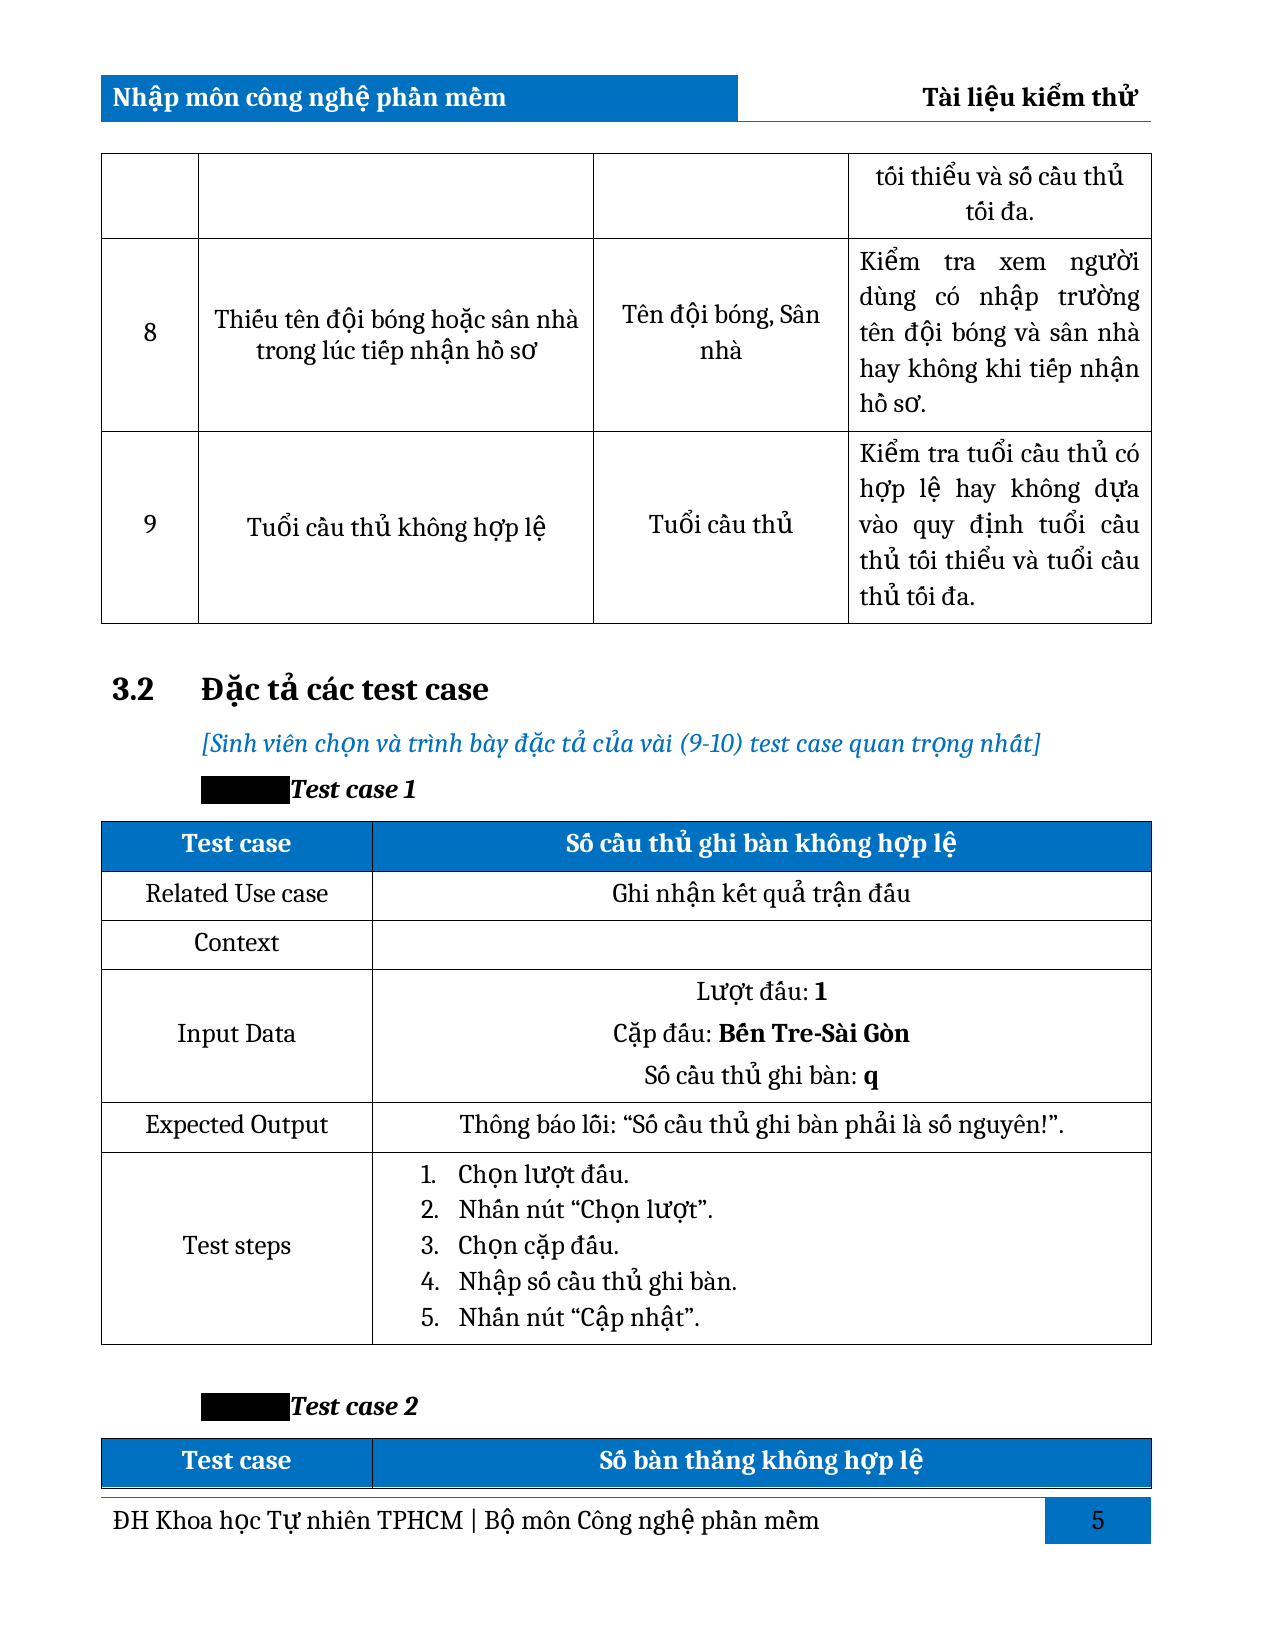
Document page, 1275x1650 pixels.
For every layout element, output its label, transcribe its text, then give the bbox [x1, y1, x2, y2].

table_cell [199, 154, 593, 238]
table_cell 7 [102, 154, 198, 238]
table_header Test case [102, 1439, 372, 1487]
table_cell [594, 154, 848, 238]
table_cell Kiểm tra xem người dùng có nhập trường tên đội bóng và sân nhà hay không khi tiếp nhận hồ sơ. [849, 239, 1151, 431]
table_cell Ghi nhận kết quả trận đấu [373, 872, 1151, 920]
table_cell Expected Output [102, 1103, 372, 1152]
table_cell Context [102, 921, 372, 969]
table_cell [849, 154, 1151, 238]
table_cell Thiếu tên đội bóng hoặc sân nhà trong lúc tiếp nhận hồ sơ [199, 239, 593, 431]
table_cell Tuổi cầu thủ không hợp lệ [199, 432, 593, 623]
table_cell [373, 921, 1151, 969]
table_cell Chọn lượt đấu. Nhấn nút “Chọn lượt”. Chọn cặp đấu. Nhập số cầu thủ ghi bàn. Nhấn nút “Cập nhật”. [373, 1153, 1151, 1344]
table_header Test case [102, 822, 372, 871]
table_cell 8 [102, 239, 198, 431]
subtitle Test case 2 [201, 1391, 1162, 1423]
table_cell Tên đội bóng, Sân nhà [594, 239, 848, 431]
table_cell Kiểm tra tuổi cầu thủ có hợp lệ hay không dựa vào quy định tuổi cầu thủ tối thiểu và tuổi cầu thủ tối đa. [849, 432, 1151, 623]
table_cell 9 [102, 432, 198, 623]
table_cell Test steps [102, 1153, 372, 1344]
table_cell Tuổi cầu thủ [594, 432, 848, 623]
table_cell Related Use case [102, 872, 372, 920]
table_cell Input Data [102, 970, 372, 1102]
table_header Số cầu thủ ghi bàn không hợp lệ [373, 822, 1151, 871]
table_cell Lượt đấu: 1 Cặp đấu: Bến Tre-Sài Gòn Số cầu thủ ghi bàn: q [373, 970, 1151, 1102]
table_header Số bàn thắng không hợp lệ [373, 1439, 1151, 1487]
subtitle Test case 1 [201, 774, 1162, 806]
table_cell Thông báo lỗi: “Số cầu thủ ghi bàn phải là số nguyên!”. [373, 1103, 1151, 1152]
text [Sinh viên chọn và trình bày đặc tả của vài (9-10) test case quan trọng nhất] [112, 728, 1162, 759]
subtitle Đặc tả các test case [112, 670, 1162, 709]
